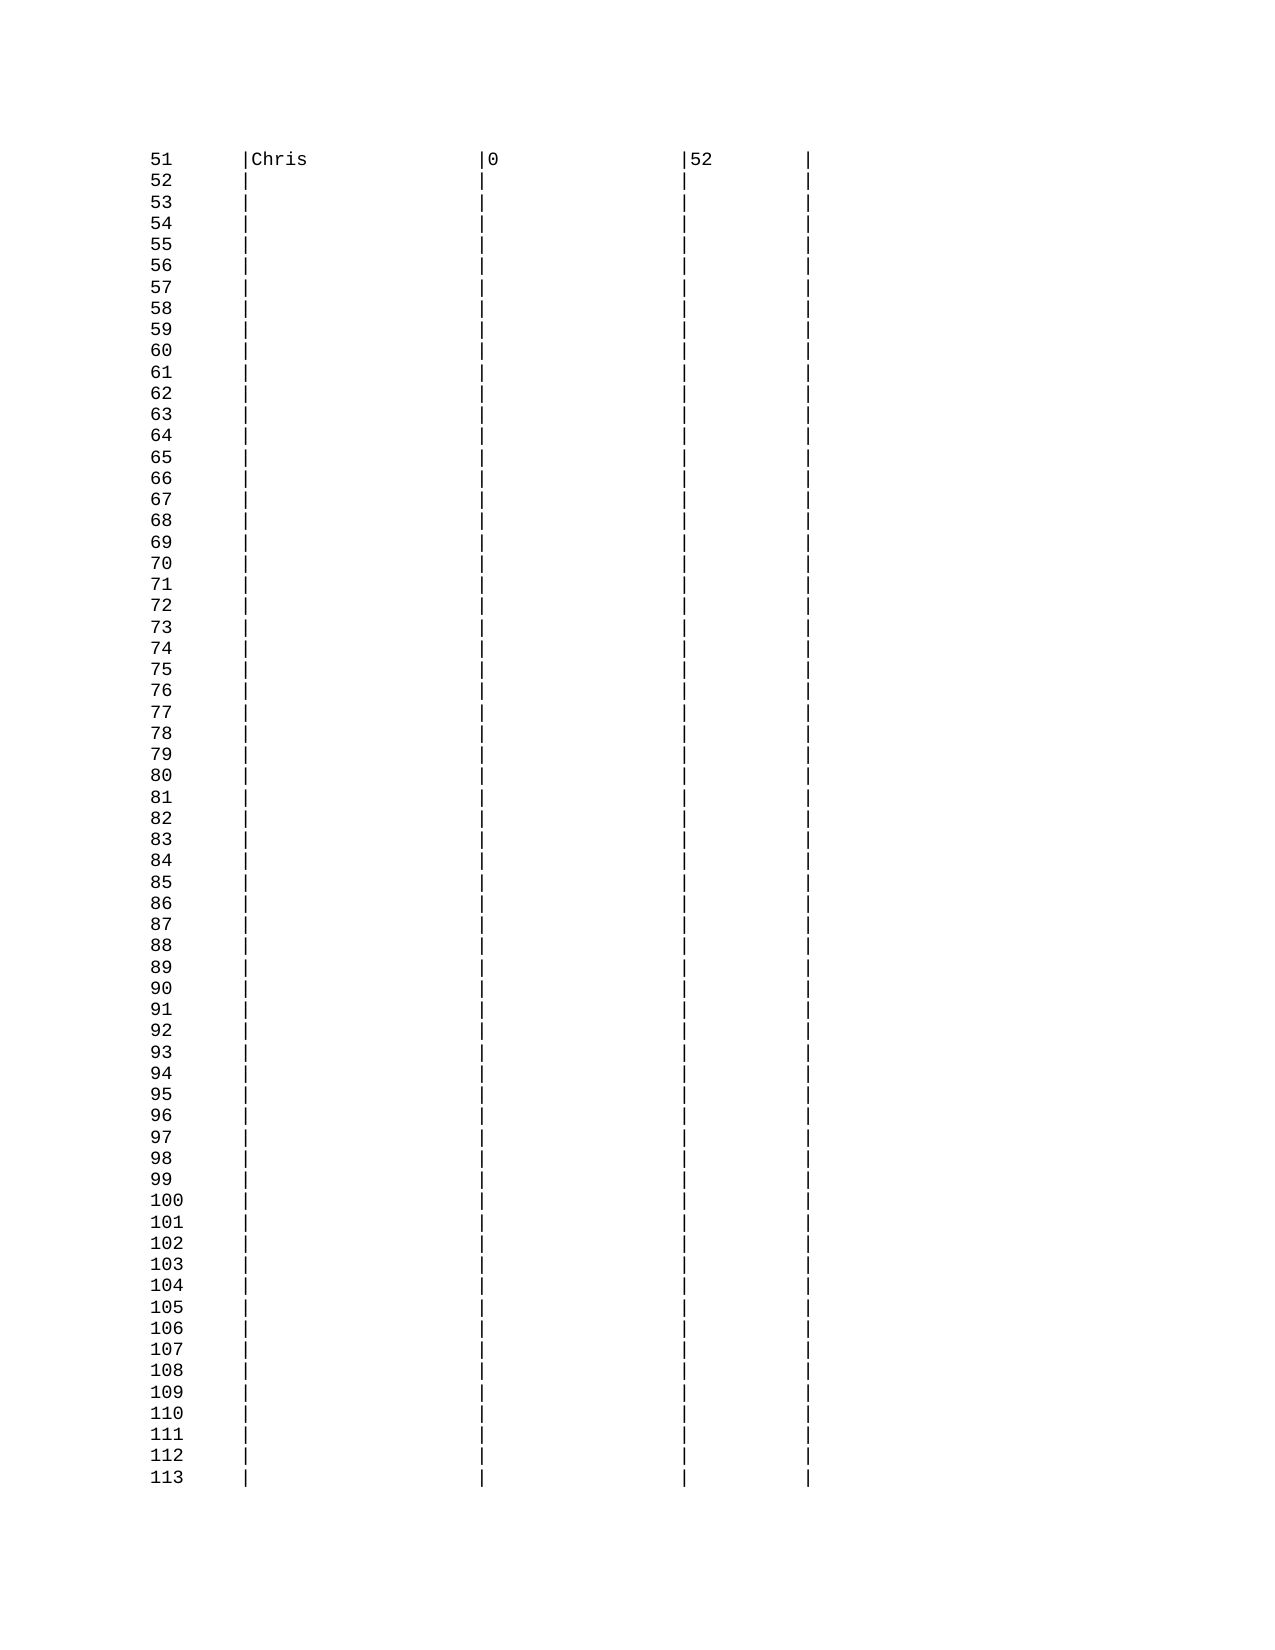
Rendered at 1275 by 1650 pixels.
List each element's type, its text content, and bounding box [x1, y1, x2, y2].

text 88 | | | | [150, 936, 1125, 957]
text 53 | | | | [150, 192, 1125, 214]
text 64 | | | | [150, 426, 1125, 447]
text 85 | | | | [150, 872, 1125, 894]
text 51 |Chris |0 |52 | [150, 150, 1125, 171]
text 84 | | | | [150, 851, 1125, 872]
text 90 | | | | [150, 979, 1125, 1000]
text 104 | | | | [150, 1276, 1125, 1297]
text 101 | | | | [150, 1212, 1125, 1234]
text 83 | | | | [150, 830, 1125, 851]
text 80 | | | | [150, 766, 1125, 787]
text 82 | | | | [150, 809, 1125, 830]
text 59 | | | | [150, 320, 1125, 341]
text 93 | | | | [150, 1042, 1125, 1064]
text 97 | | | | [150, 1127, 1125, 1149]
text 112 | | | | [150, 1446, 1125, 1467]
text 58 | | | | [150, 299, 1125, 320]
text 72 | | | | [150, 596, 1125, 617]
text 106 | | | | [150, 1319, 1125, 1340]
text 55 | | | | [150, 235, 1125, 256]
text 94 | | | | [150, 1064, 1125, 1085]
text 66 | | | | [150, 469, 1125, 490]
text 81 | | | | [150, 787, 1125, 809]
text 74 | | | | [150, 639, 1125, 660]
text 57 | | | | [150, 277, 1125, 299]
text 65 | | | | [150, 447, 1125, 469]
text 107 | | | | [150, 1340, 1125, 1361]
text 76 | | | | [150, 681, 1125, 702]
text 92 | | | | [150, 1021, 1125, 1042]
text 99 | | | | [150, 1170, 1125, 1191]
text 96 | | | | [150, 1106, 1125, 1127]
text 54 | | | | [150, 214, 1125, 235]
text 68 | | | | [150, 511, 1125, 532]
text 103 | | | | [150, 1255, 1125, 1276]
text 61 | | | | [150, 362, 1125, 384]
text 113 | | | | [150, 1467, 1125, 1489]
text 89 | | | | [150, 957, 1125, 979]
text 109 | | | | [150, 1382, 1125, 1404]
text 95 | | | | [150, 1085, 1125, 1106]
text 78 | | | | [150, 724, 1125, 745]
text 111 | | | | [150, 1425, 1125, 1446]
text 67 | | | | [150, 490, 1125, 511]
text 71 | | | | [150, 575, 1125, 596]
text 79 | | | | [150, 745, 1125, 766]
text 70 | | | | [150, 554, 1125, 575]
text 77 | | | | [150, 702, 1125, 724]
text 102 | | | | [150, 1234, 1125, 1255]
text 98 | | | | [150, 1149, 1125, 1170]
text 63 | | | | [150, 405, 1125, 426]
text 60 | | | | [150, 341, 1125, 362]
text 52 | | | | [150, 171, 1125, 192]
text 110 | | | | [150, 1404, 1125, 1425]
text 75 | | | | [150, 660, 1125, 681]
text 86 | | | | [150, 894, 1125, 915]
text 62 | | | | [150, 384, 1125, 405]
text 69 | | | | [150, 532, 1125, 554]
text 100 | | | | [150, 1191, 1125, 1212]
text 56 | | | | [150, 256, 1125, 277]
text 87 | | | | [150, 915, 1125, 936]
text 108 | | | | [150, 1361, 1125, 1382]
text 91 | | | | [150, 1000, 1125, 1021]
text 105 | | | | [150, 1297, 1125, 1319]
text 73 | | | | [150, 617, 1125, 639]
